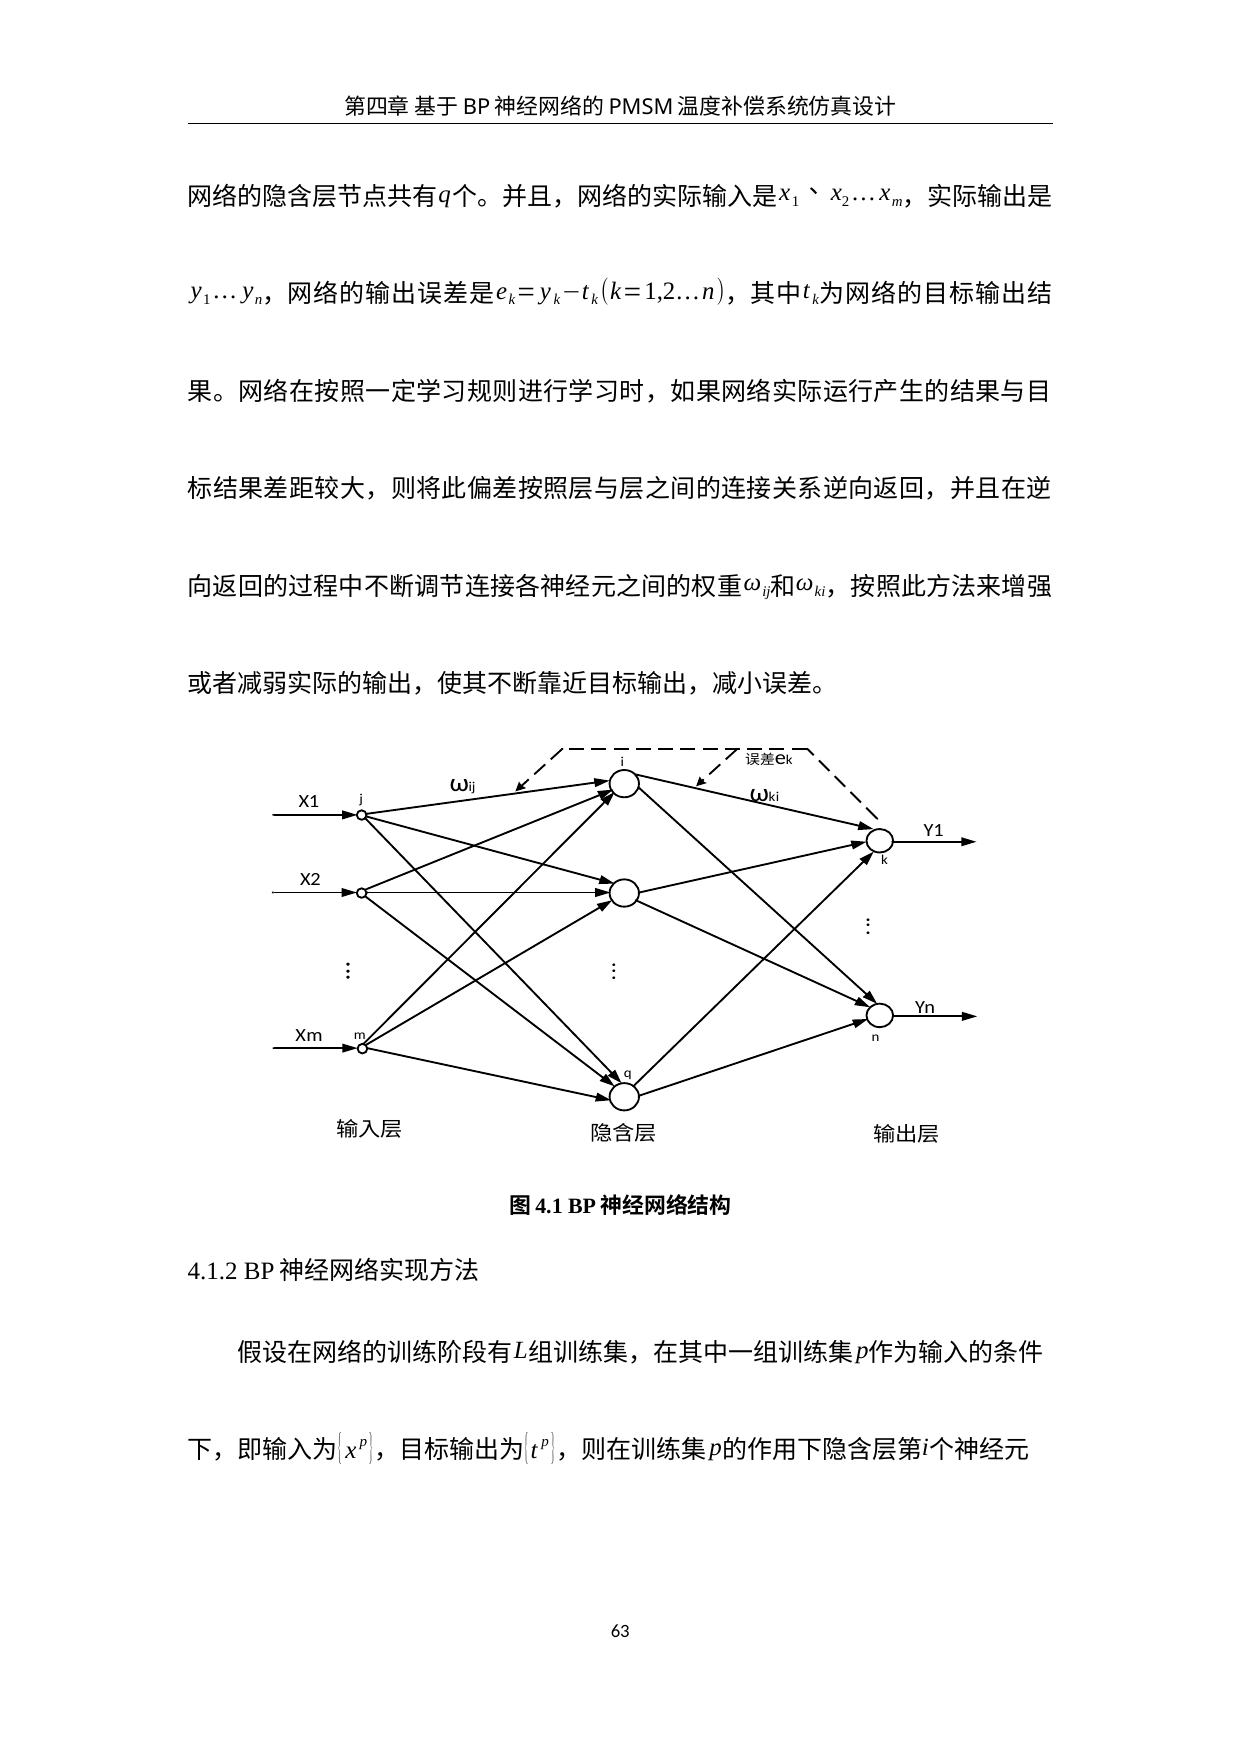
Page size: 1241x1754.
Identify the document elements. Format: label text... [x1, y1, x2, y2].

text 图4.1 BP神经网络结构 [187, 1188, 1053, 1220]
subtitle 4.1.2 BP神经网络实现方法 [187, 1236, 1053, 1301]
text 假设在网络的训练阶段有组训练集，在其中一组训练集作为输入的条件下，即输入为，目标输出为，则在训练集的作用下隐含层第个神经元的输入为 （4.1） [187, 1318, 1053, 1480]
